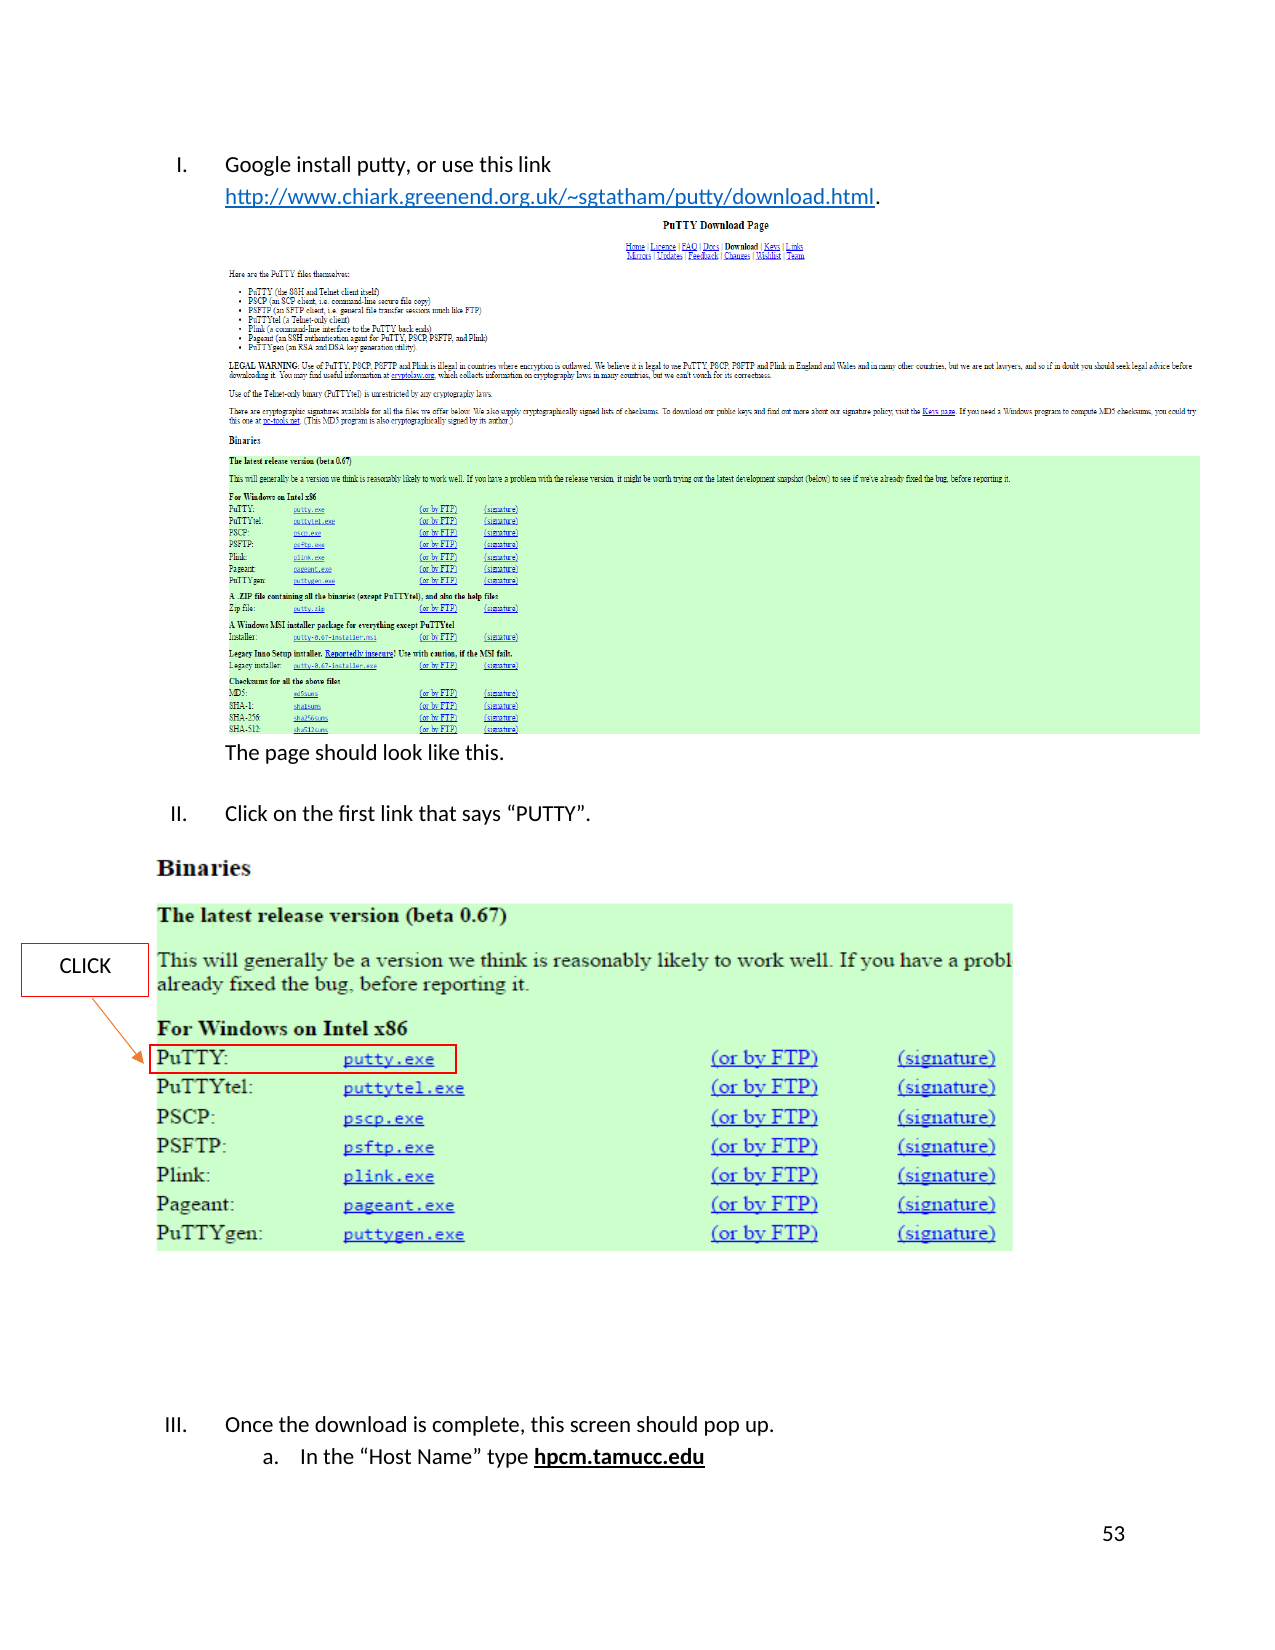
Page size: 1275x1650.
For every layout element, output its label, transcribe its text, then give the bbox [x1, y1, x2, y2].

list Click on the first link that says “PUTTY”. [187, 799, 1125, 827]
list In the “Host Name” type hpcm.tamucc.edu [262, 1442, 1125, 1470]
list The page should look like this. [225, 738, 1125, 766]
picture [151, 1046, 455, 1072]
list Once the download is complete, this screen should pop up. [187, 1410, 1125, 1438]
list Google install putty, or use this link http://www.chiark.greenend.org.uk/~sgtatham/putty/download.html. [187, 150, 1125, 210]
picture [225, 214, 1200, 737]
picture [150, 851, 1013, 1251]
